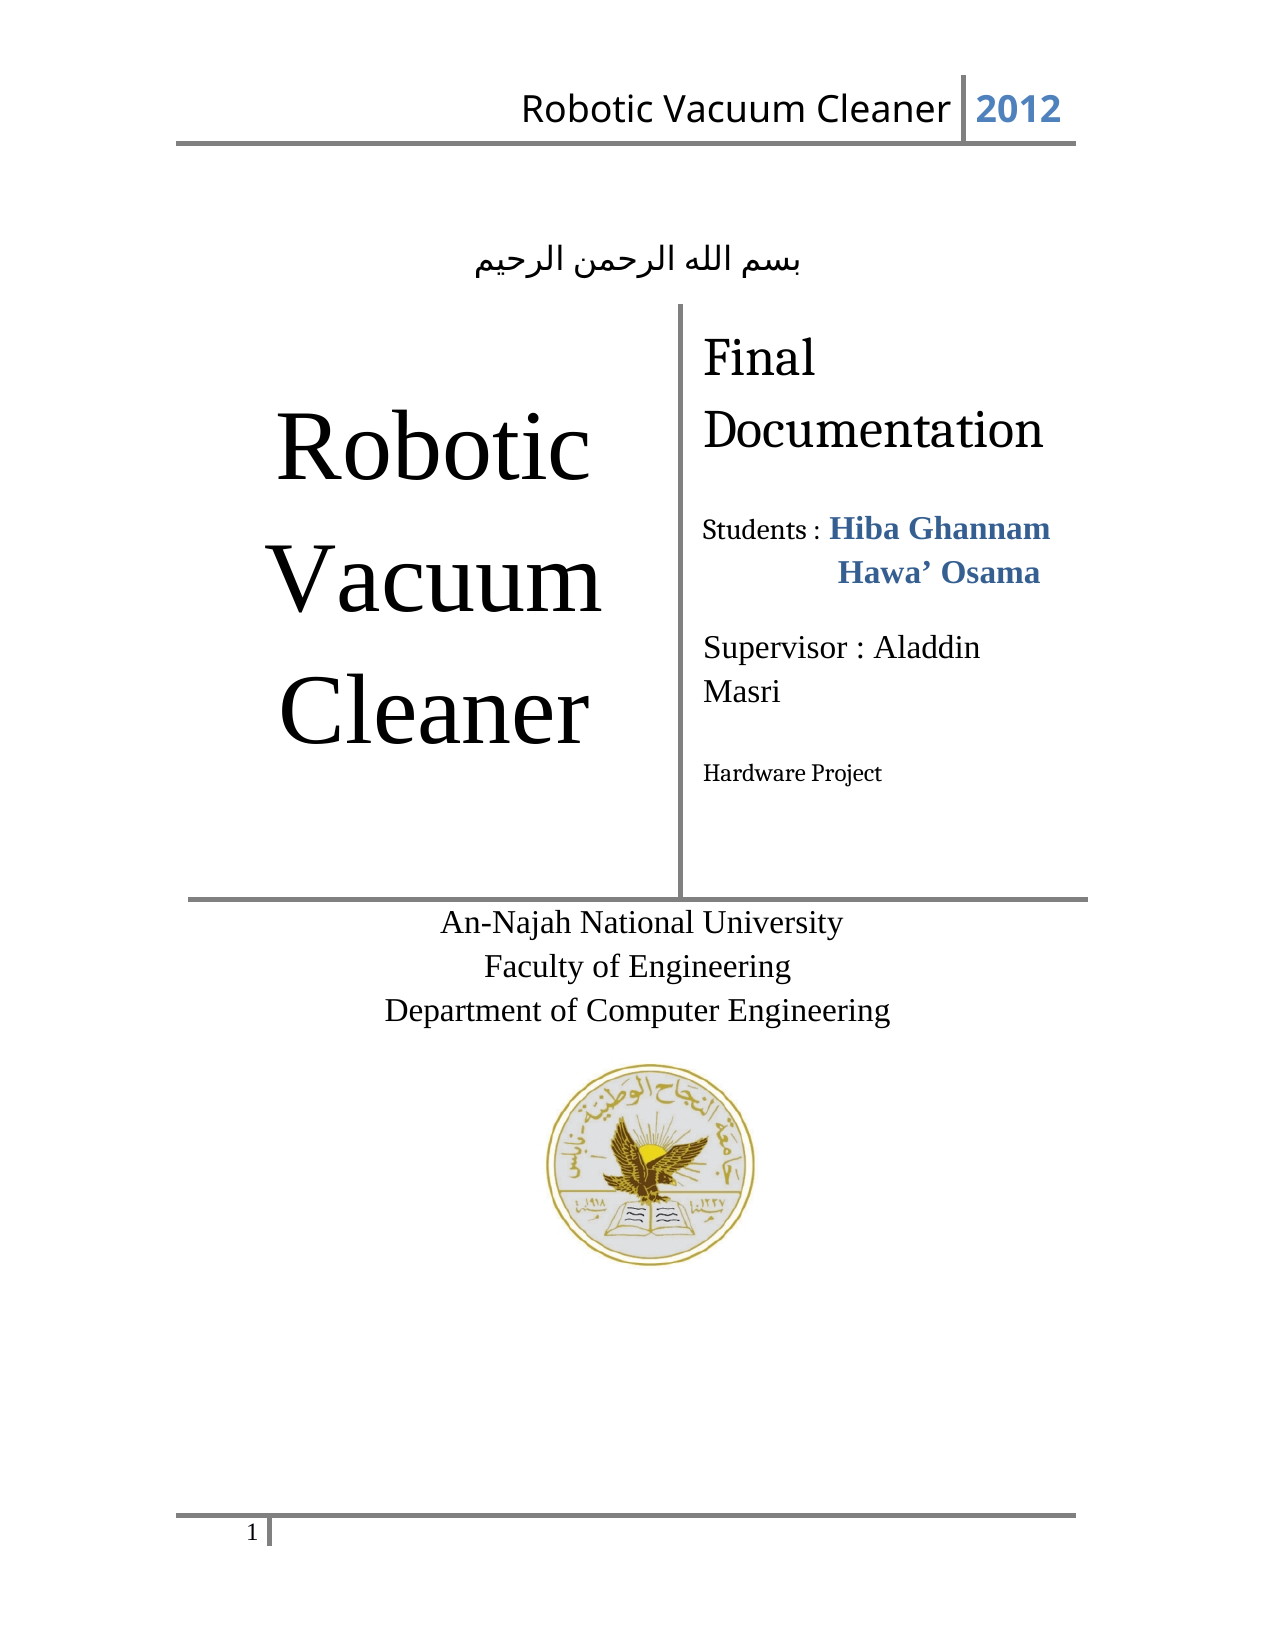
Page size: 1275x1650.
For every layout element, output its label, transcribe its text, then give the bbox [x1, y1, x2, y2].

table_header Robotic Vacuum Cleaner [188, 304, 678, 897]
text An-Najah National University [187, 902, 1087, 940]
picture [535, 1058, 759, 1271]
text Department of Computer Engineering [187, 990, 1087, 1028]
text Faculty of Engineering [187, 946, 1087, 984]
table_header Final Documentation Students : Hiba Ghannam Hawa’ Osama Supervisor : Aladdin Masri Hardware Project [683, 304, 1087, 897]
text بسم الله الرحمن الرحيم [187, 239, 1087, 278]
